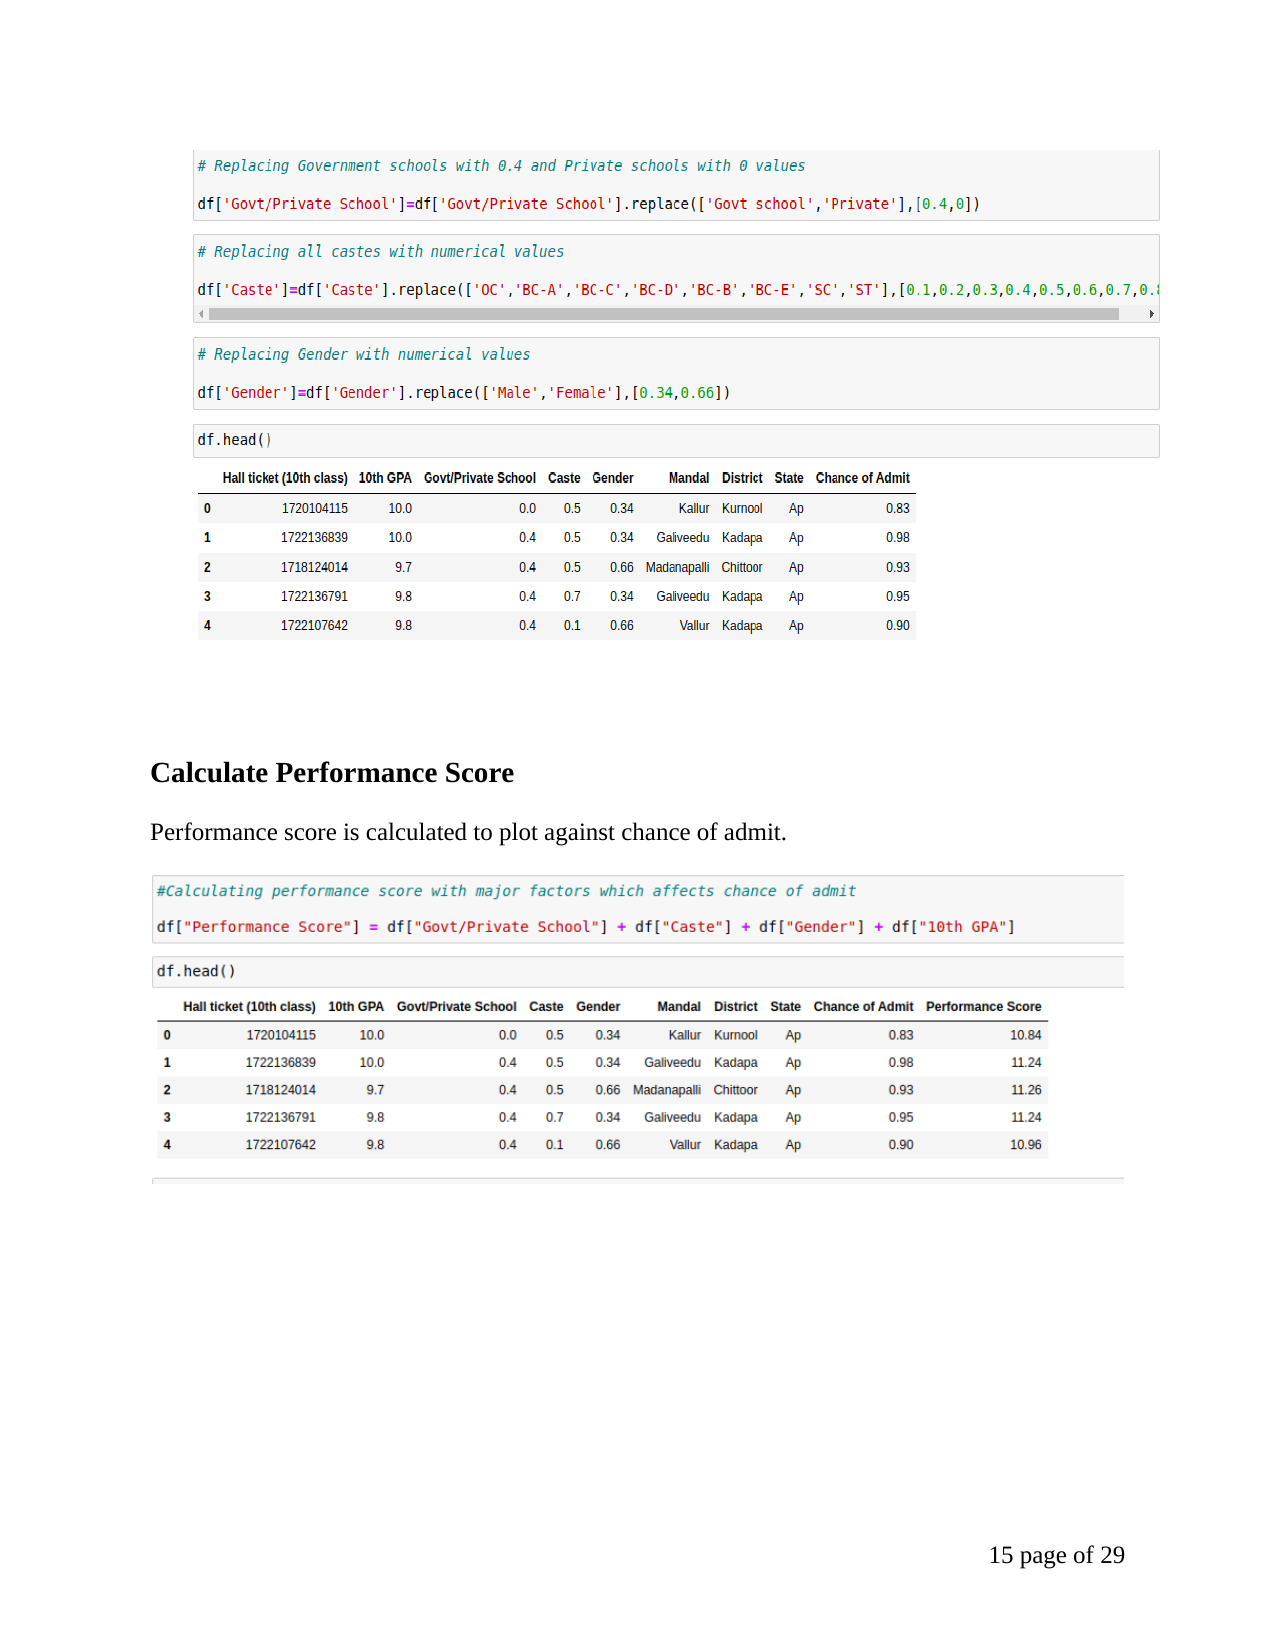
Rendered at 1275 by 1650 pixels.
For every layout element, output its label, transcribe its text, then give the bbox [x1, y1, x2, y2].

picture [150, 874, 1125, 1184]
text Calculate Performance Score [150, 755, 1124, 788]
text Performance score is calculated to plot against chance of admit. [150, 817, 1124, 846]
picture [187, 150, 1162, 640]
